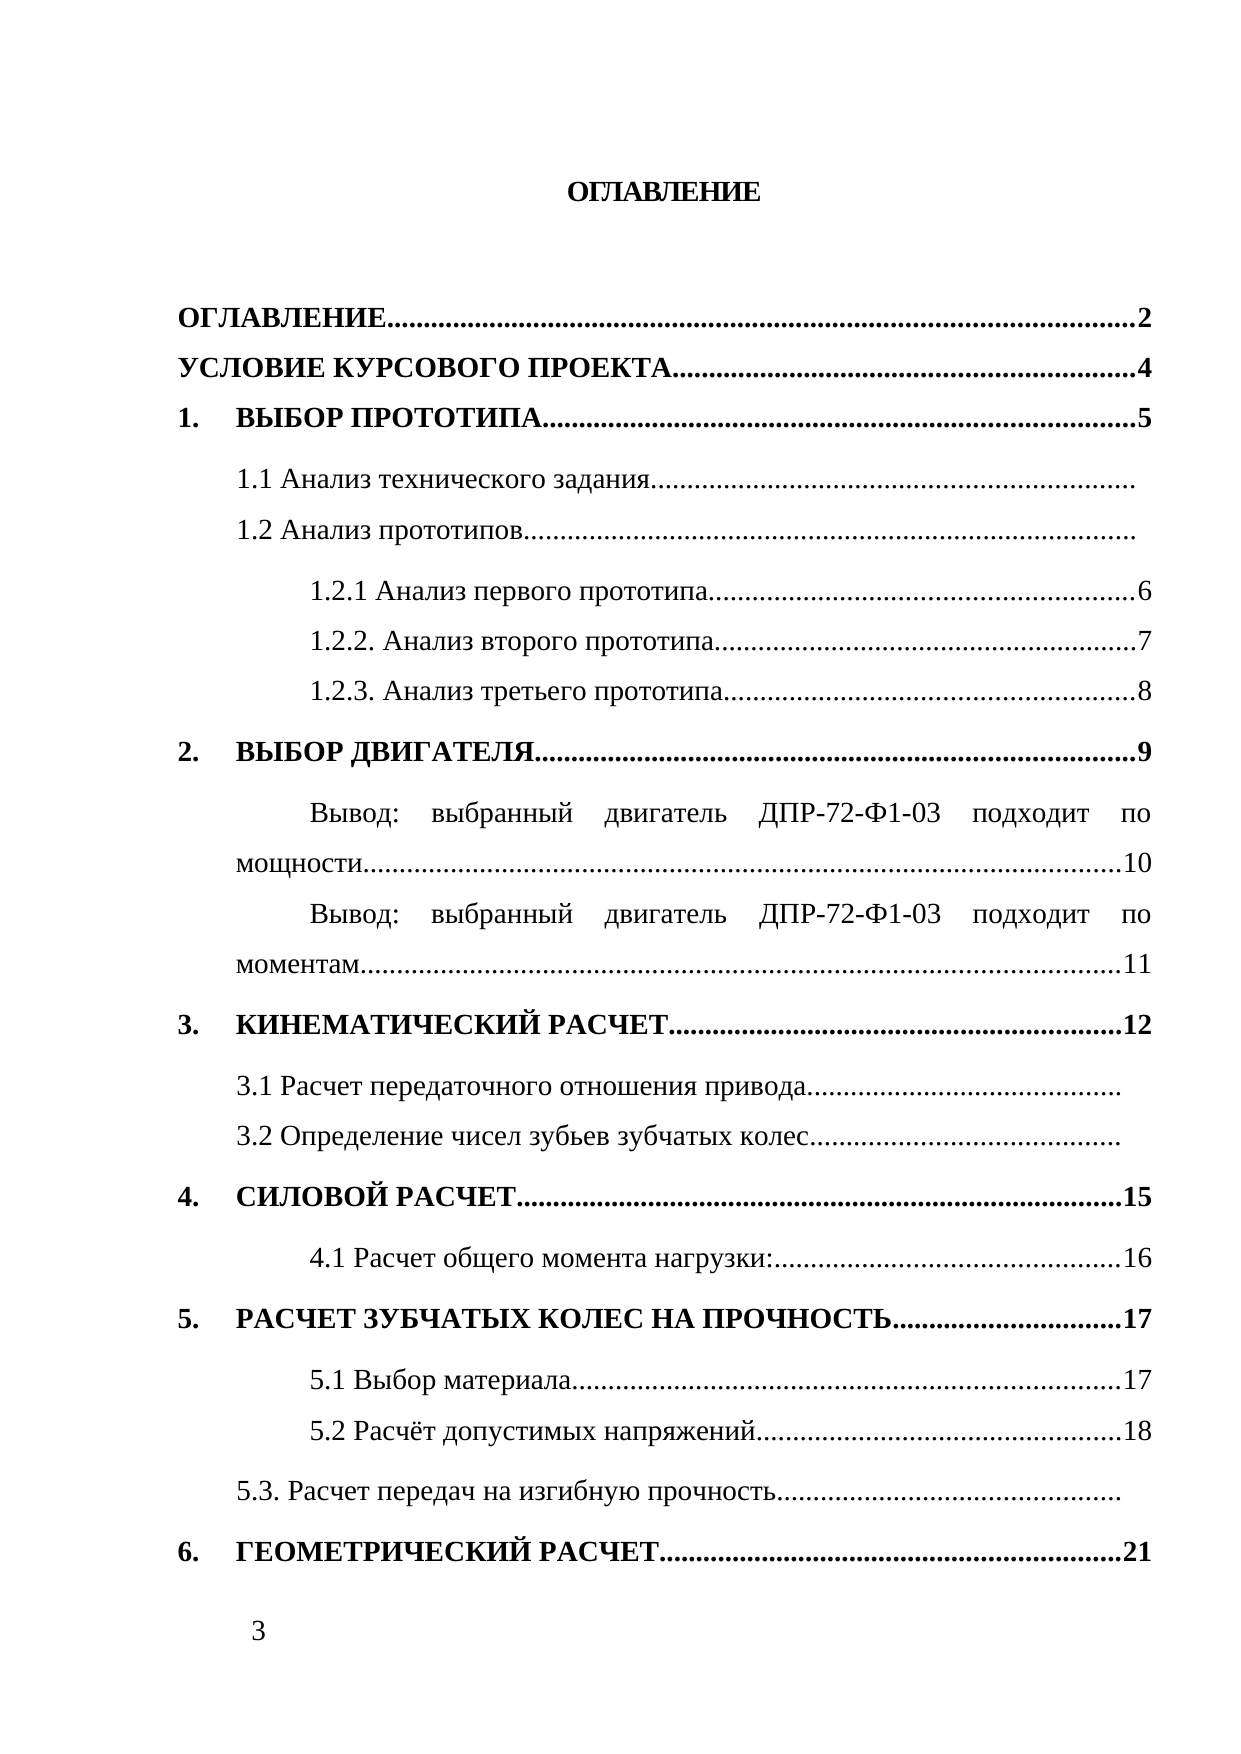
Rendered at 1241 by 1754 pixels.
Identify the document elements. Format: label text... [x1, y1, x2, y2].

text 3.2 Определение чисел зубьев зубчатых колес 13 [200, 1118, 1107, 1152]
text Условие курсового проекта 4 [177, 350, 1152, 383]
text 6. Геометрический расчет 21 [177, 1534, 1152, 1568]
text 3.1 Расчет передаточного отношения привода 12 [200, 1068, 1107, 1102]
text 1.2.1 Анализ первого прототипа 6 [236, 573, 1152, 606]
text 1.1 Анализ технического задания 5 [200, 462, 1107, 495]
text 5.1 Выбор материала 17 [236, 1362, 1152, 1396]
text ОГЛАВЛЕНИЕ 2 [177, 300, 1152, 333]
text 1.2.3. Анализ третьего прототипа 8 [236, 673, 1152, 707]
text 5.3. Расчет передач на изгибную прочность 19 [200, 1473, 1107, 1507]
text Вывод: выбранный двигатель ДПР-72-Ф1-03 подходит по мощности. 10 [236, 795, 1152, 879]
text 1.2 Анализ прототипов 6 [200, 512, 1107, 545]
text 3. Кинематический расчет 12 [177, 1007, 1152, 1040]
text 5.2 Расчёт допустимых напряжений 18 [236, 1413, 1152, 1446]
text 1.2.2. Анализ второго прототипа 7 [236, 623, 1152, 656]
text 4.1 Расчет общего момента нагрузки: 16 [236, 1240, 1152, 1274]
text 4. Силовой расчет 15 [177, 1179, 1152, 1213]
text 2. Выбор двигателя 9 [177, 734, 1152, 767]
text 5. Расчет зубчатых колес на прочность 17 [177, 1301, 1152, 1335]
text Вывод: выбранный двигатель ДПР-72-Ф1-03 подходит по моментам. 11 [236, 896, 1152, 980]
title ОГЛАВЛЕНИЕ [236, 174, 1092, 208]
text 1. Выбор прототипа 5 [177, 400, 1152, 434]
